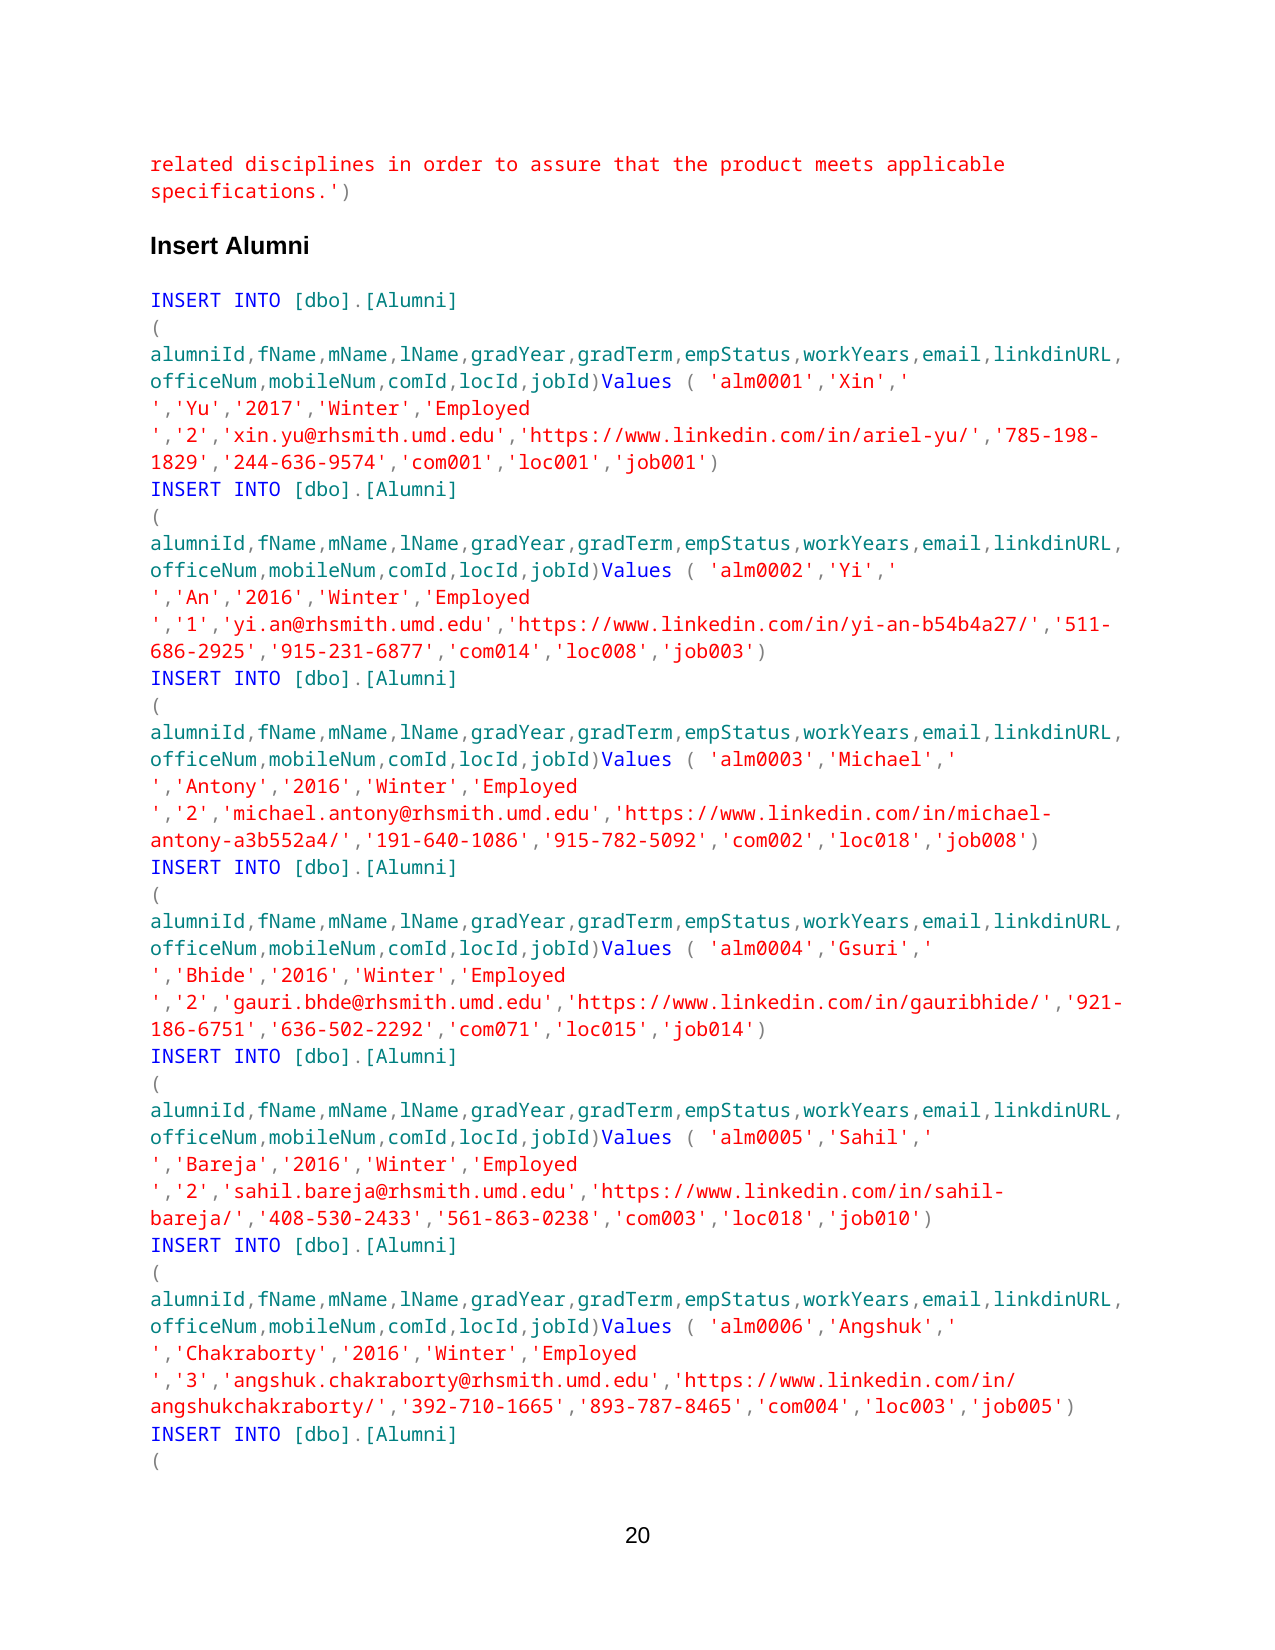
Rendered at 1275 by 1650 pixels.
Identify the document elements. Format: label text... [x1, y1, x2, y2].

text INSERT INTO [dbo].[Alumni] (alumniId,fName,mName,lName,gradYear,gradTerm,empStatus,workYears,email,linkdinURL,officeNum,mobileNum,comId,locId,jobId)Values ( 'alm0006','Angshuk',' ','Chakraborty','2016','Winter','Employed ','3','angshuk.chakraborty@rhsmith.umd.edu','https://www.linkedin.com/in/angshukchakraborty/','392-710-1665','893-787-8465','com004','loc003','job005') [150, 1231, 1125, 1420]
text INSERT INTO [dbo].[Alumni] (alumniId,fName,mName,lName,gradYear,gradTerm,empStatus,workYears,email,linkdinURL,officeNum,mobileNum,comId,locId,jobId)Values ( 'alm0003','Michael',' ','Antony','2016','Winter','Employed ','2','michael.antony@rhsmith.umd.edu','https://www.linkedin.com/in/michael-antony-a3b552a4/','191-640-1086','915-782-5092','com002','loc018','job008') [150, 664, 1125, 853]
text Insert Alumni [150, 231, 1125, 260]
text INSERT INTO [dbo].[Alumni] (alumniId,fName,mName,lName,gradYear,gradTerm,empStatus,workYears,email,linkdinURL,officeNum,mobileNum,comId,locId,jobId)Values ( 'alm0001','Xin',' ','Yu','2017','Winter','Employed ','2','xin.yu@rhsmith.umd.edu','https://www.linkedin.com/in/ariel-yu/','785-198-1829','244-636-9574','com001','loc001','job001') [150, 287, 1125, 476]
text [150, 1420, 1125, 1474]
text INSERT INTO [dbo].[Alumni] (alumniId,fName,mName,lName,gradYear,gradTerm,empStatus,workYears,email,linkdinURL,officeNum,mobileNum,comId,locId,jobId)Values ( 'alm0002','Yi',' ','An','2016','Winter','Employed ','1','yi.an@rhsmith.umd.edu','https://www.linkedin.com/in/yi-an-b54b4a27/','511-686-2925','915-231-6877','com014','loc008','job003') [150, 476, 1125, 664]
text INSERT INTO [dbo].[Alumni] (alumniId,fName,mName,lName,gradYear,gradTerm,empStatus,workYears,email,linkdinURL,officeNum,mobileNum,comId,locId,jobId)Values ( 'alm0004','Gsuri',' ','Bhide','2016','Winter','Employed ','2','gauri.bhde@rhsmith.umd.edu','https://www.linkedin.com/in/gauribhide/','921-186-6751','636-502-2292','com071','loc015','job014') [150, 853, 1125, 1042]
text INSERT INTO [dbo].[Alumni] (alumniId,fName,mName,lName,gradYear,gradTerm,empStatus,workYears,email,linkdinURL,officeNum,mobileNum,comId,locId,jobId)Values ( 'alm0005','Sahil',' ','Bareja','2016','Winter','Employed ','2','sahil.bareja@rhsmith.umd.edu','https://www.linkedin.com/in/sahil-bareja/','408-530-2433','561-863-0238','com003','loc018','job010') [150, 1042, 1125, 1231]
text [150, 150, 1125, 204]
